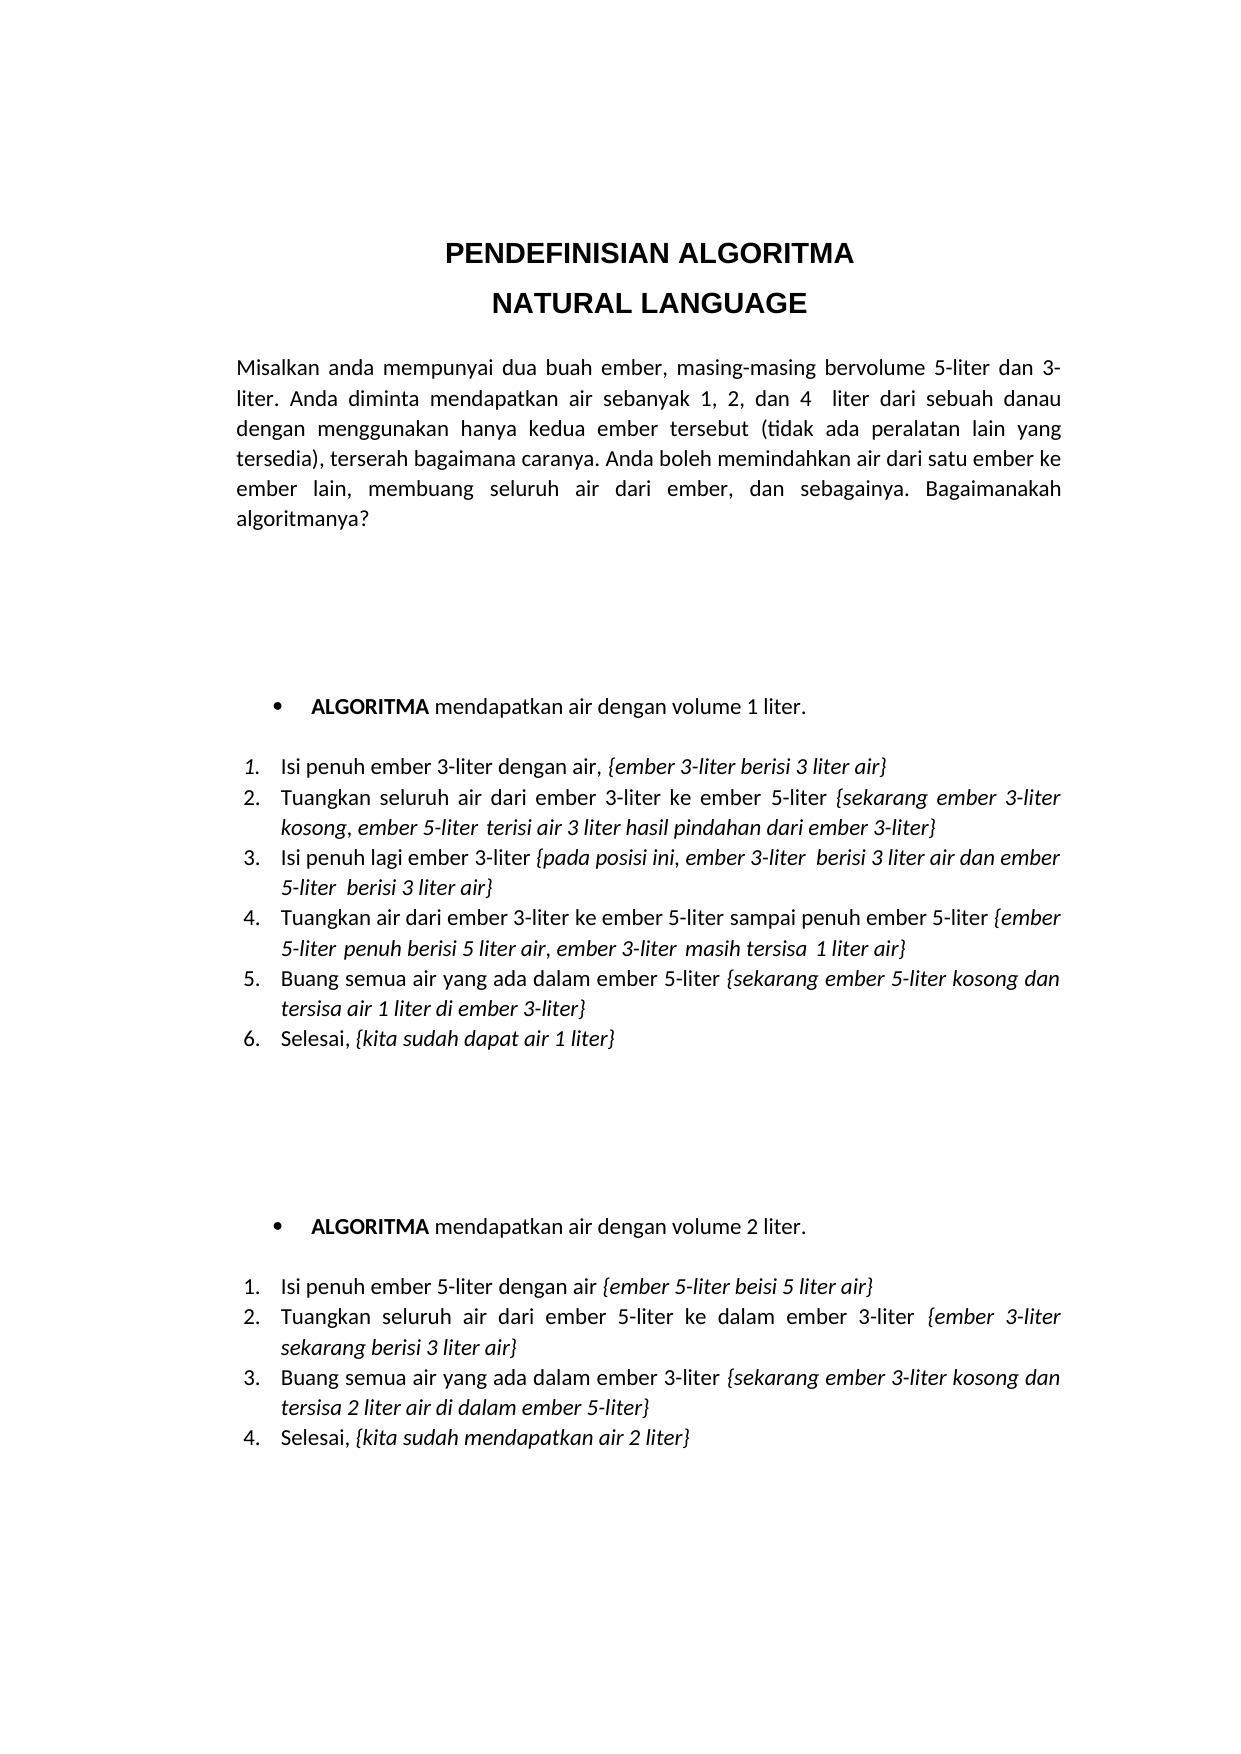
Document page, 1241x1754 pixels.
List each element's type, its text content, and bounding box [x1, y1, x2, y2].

list Buang semua air yang ada dalam ember 3-liter {sekarang ember 3-liter kosong dan tersisa 2 liter air di dalam ember 5-liter} [243, 1363, 1063, 1421]
list Tuangkan air dari ember 3-liter ke ember 5-liter sampai penuh ember 5-liter {ember 5-liter penuh berisi 5 liter air, ember 3-liter masih tersisa 1 liter air} [243, 903, 1063, 962]
list Isi penuh ember 3-liter dengan air, {ember 3-liter berisi 3 liter air} [243, 752, 1063, 781]
list ALGORITMA mendapatkan air dengan volume 1 liter. [274, 692, 1063, 720]
list Selesai, {kita sudah dapat air 1 liter} [243, 1024, 1063, 1052]
list Isi penuh lagi ember 3-liter {pada posisi ini, ember 3-liter berisi 3 liter air dan ember 5-liter berisi 3 liter air} [243, 843, 1063, 901]
text PENDEFINISIAN ALGORITMA NATURAL LANGUAGE [236, 236, 1063, 320]
list Buang semua air yang ada dalam ember 5-liter {sekarang ember 5-liter kosong dan tersisa air 1 liter di ember 3-liter} [243, 964, 1063, 1022]
list Tuangkan seluruh air dari ember 5-liter ke dalam ember 3-liter {ember 3-liter sekarang berisi 3 liter air} [243, 1302, 1063, 1361]
list Isi penuh ember 5-liter dengan air {ember 5-liter beisi 5 liter air} [243, 1272, 1063, 1300]
text Misalkan anda mempunyai dua buah ember, masing-masing bervolume 5-liter dan 3-liter. Anda diminta mendapatkan air sebanyak 1, 2, dan 4 liter dari sebuah danau dengan menggunakan hanya kedua ember tersebut (tidak ada peralatan lain yang tersedia), terserah bagaimana caranya. Anda boleh memindahkan air dari satu ember ke ember lain, membuang seluruh air dari ember, dan sebagainya. Bagaimanakah algoritmanya? [236, 353, 1063, 533]
list Tuangkan seluruh air dari ember 3-liter ke ember 5-liter {sekarang ember 3-liter kosong, ember 5-liter terisi air 3 liter hasil pindahan dari ember 3-liter} [243, 783, 1063, 841]
list ALGORITMA mendapatkan air dengan volume 2 liter. [274, 1212, 1063, 1240]
list Selesai, {kita sudah mendapatkan air 2 liter} [243, 1423, 1063, 1451]
